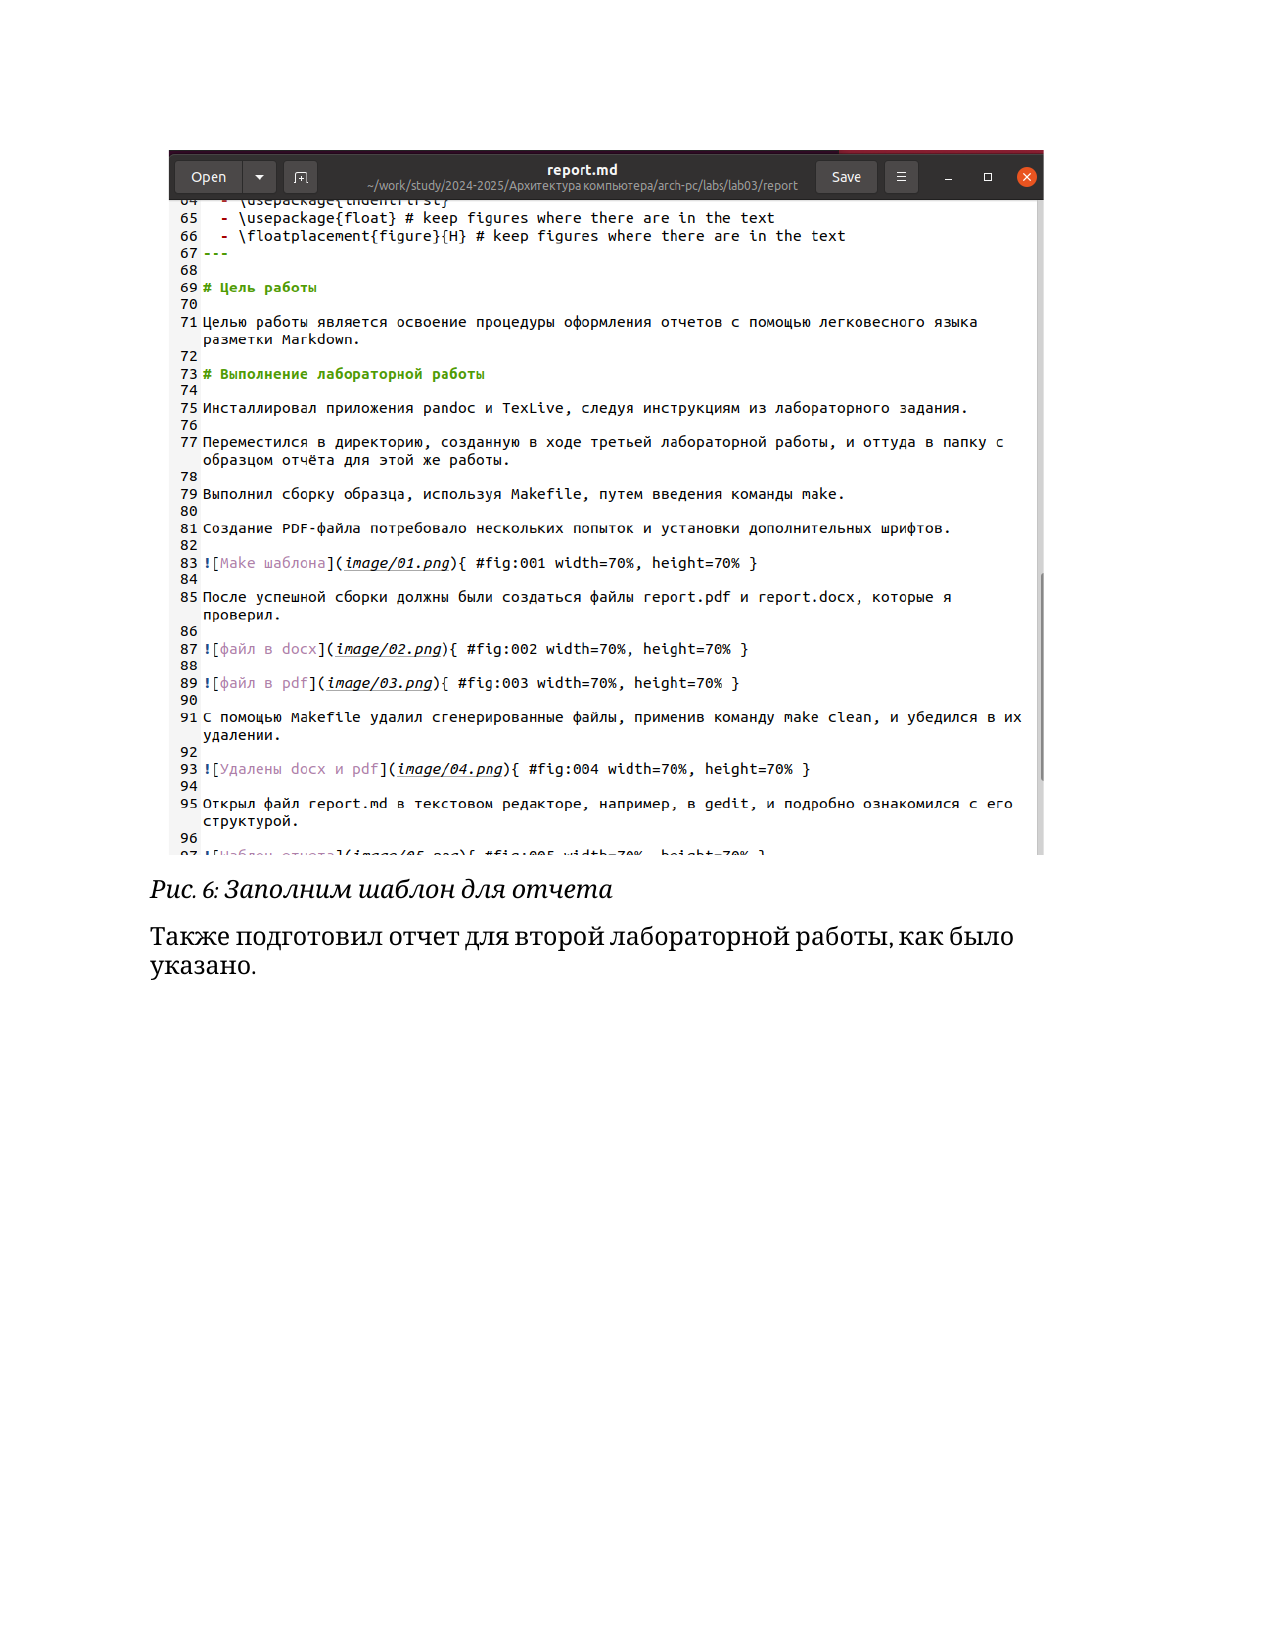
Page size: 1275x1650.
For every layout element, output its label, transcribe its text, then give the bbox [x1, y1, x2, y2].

picture [168, 150, 1044, 855]
text Рис. 6: Заполним шаблон для отчета [150, 876, 1125, 904]
text Также подготовил отчет для второй лабораторной работы, как было указано. [150, 923, 1125, 981]
